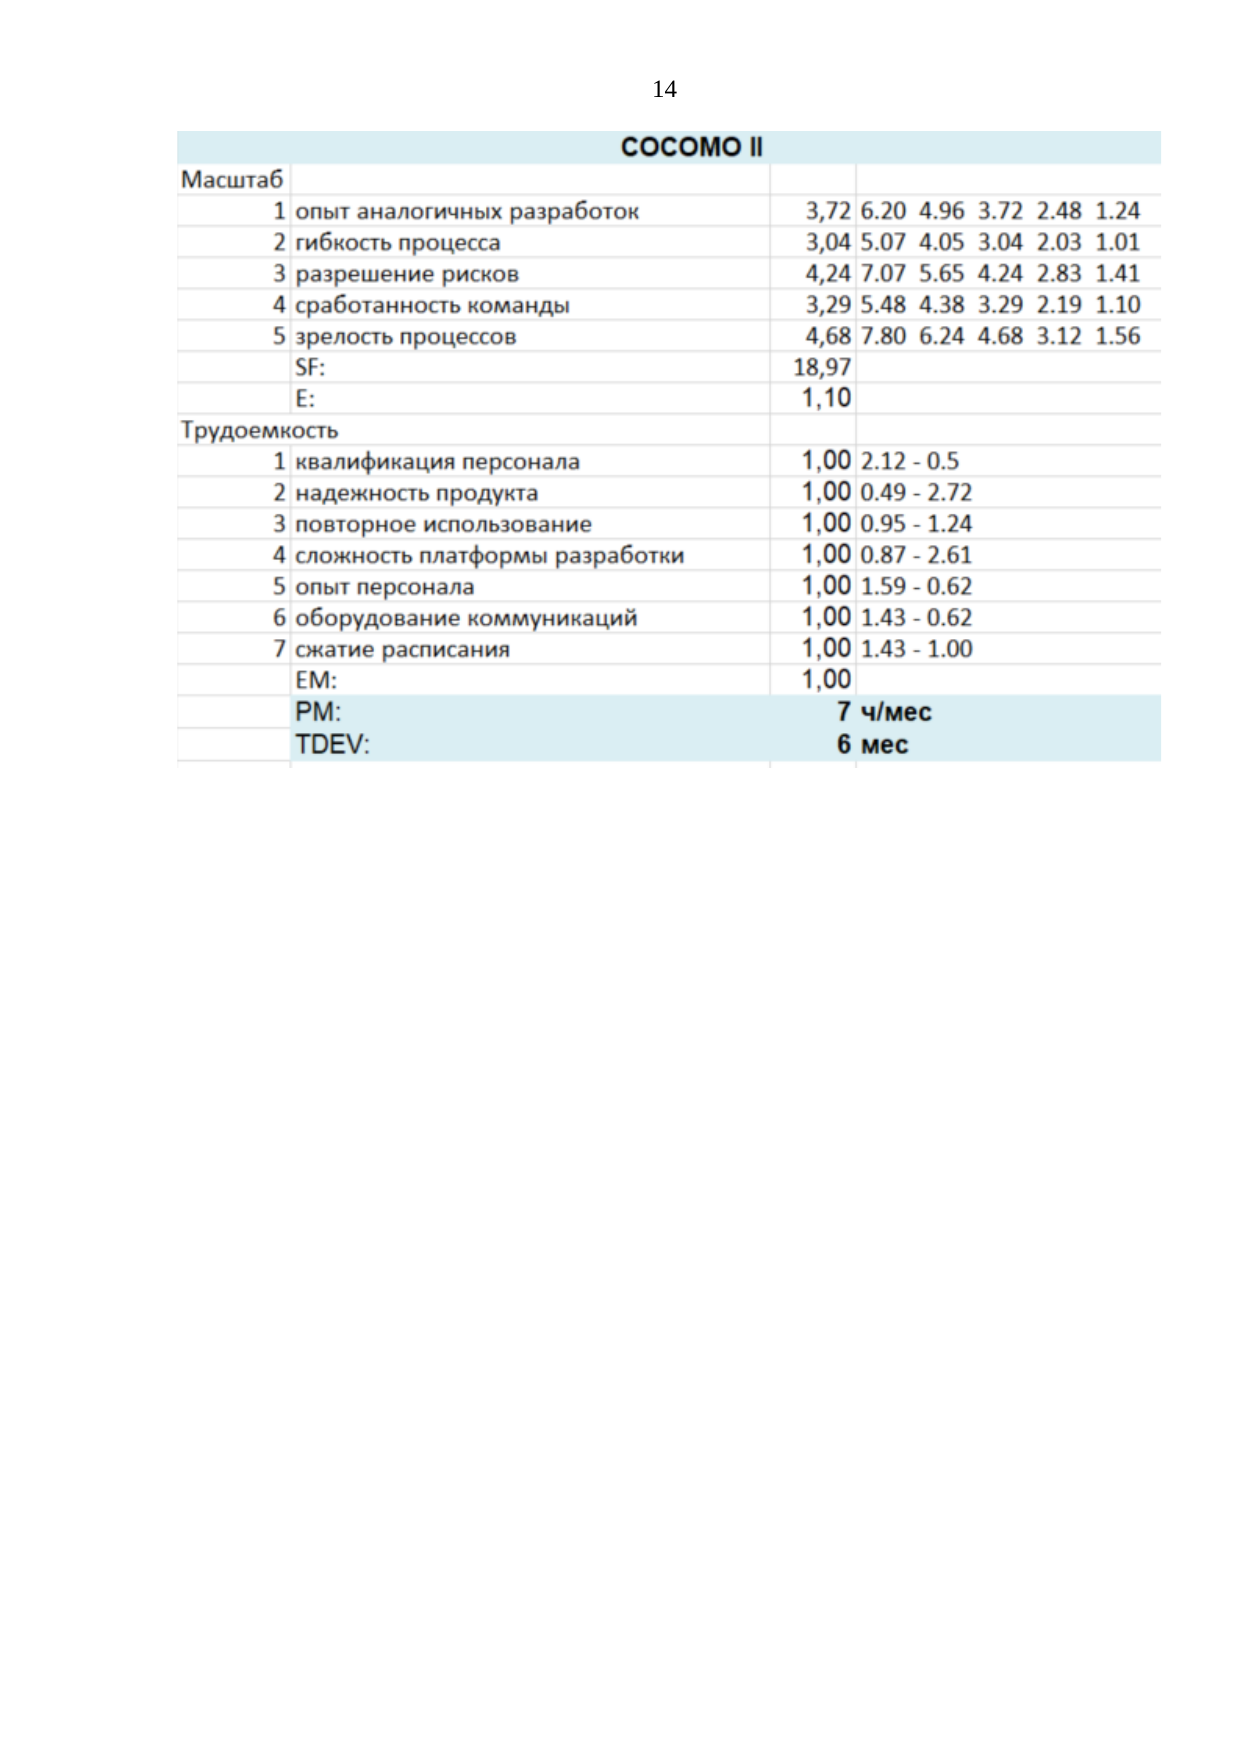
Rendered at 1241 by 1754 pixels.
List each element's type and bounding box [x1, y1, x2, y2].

picture [177, 131, 1162, 768]
